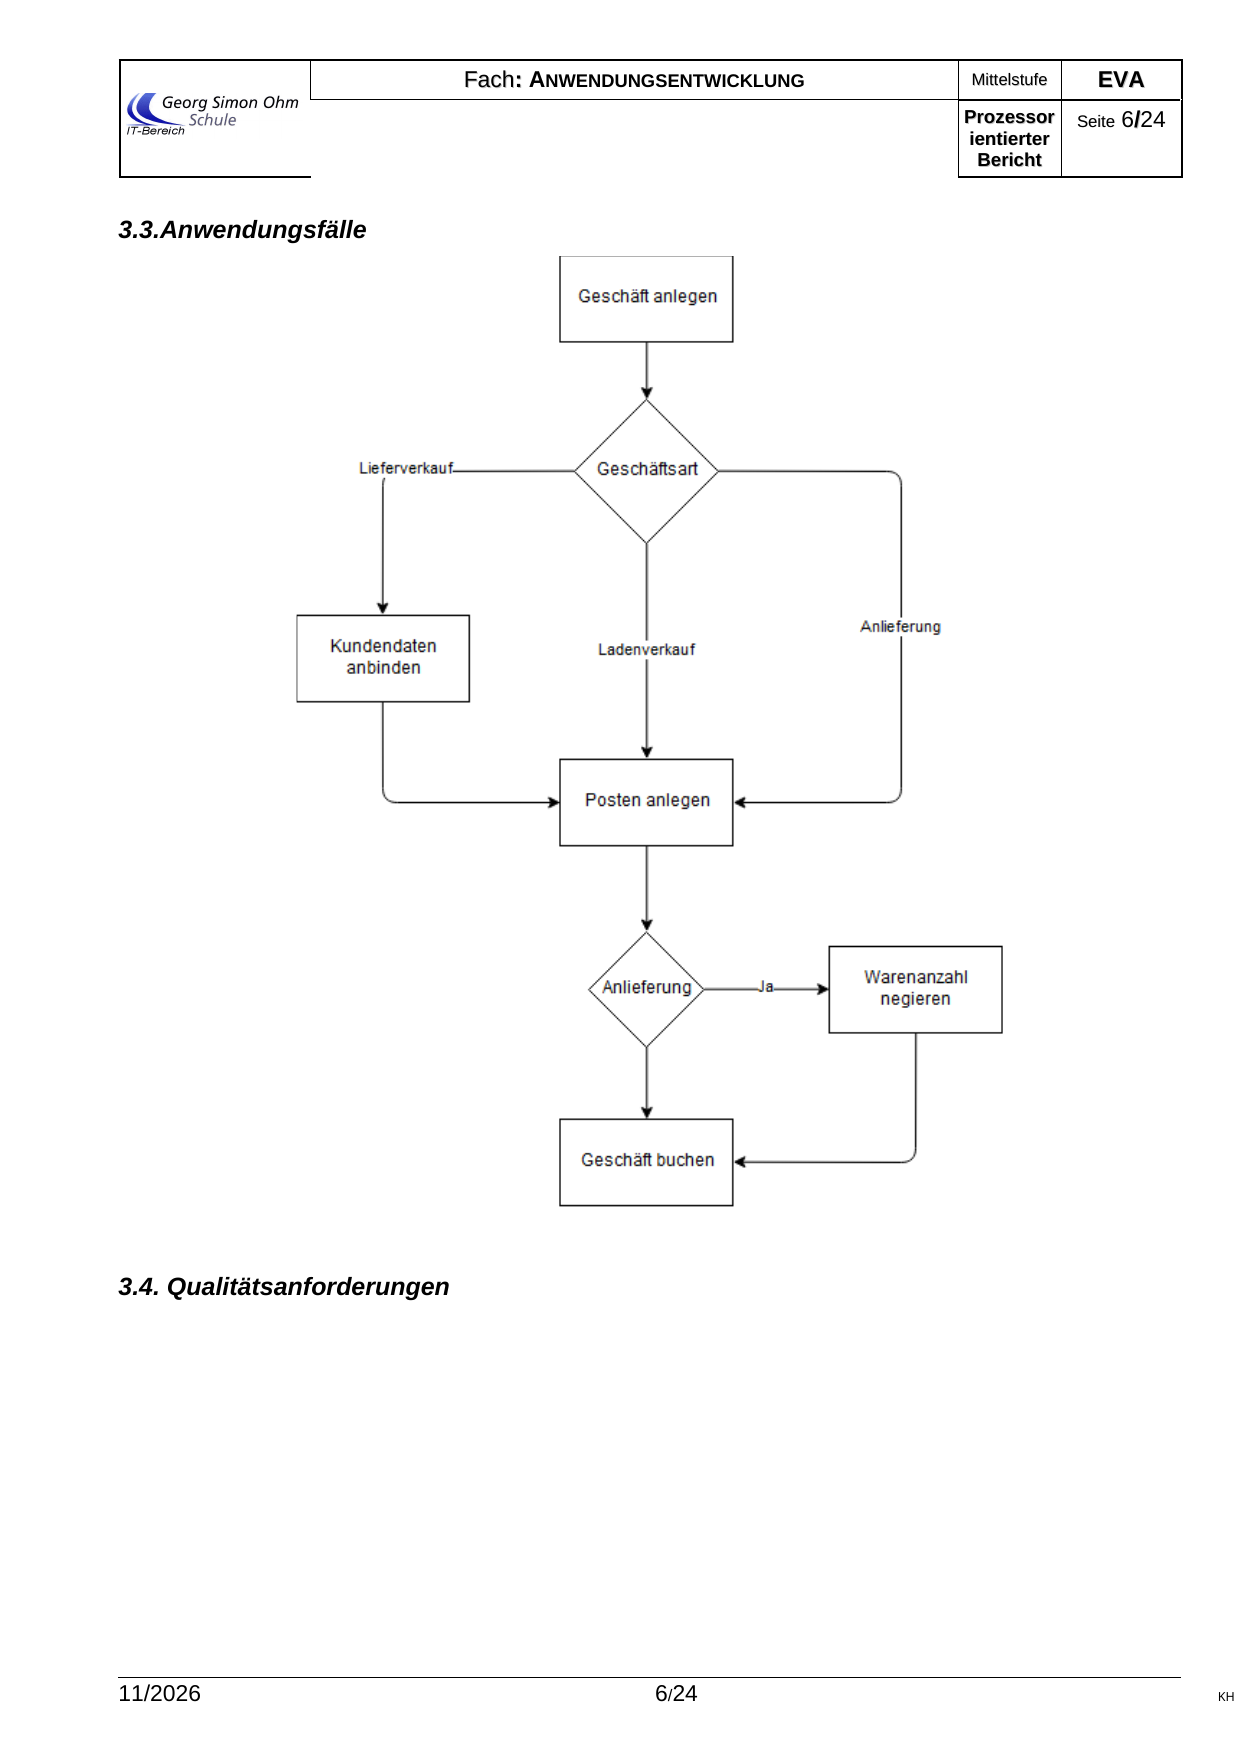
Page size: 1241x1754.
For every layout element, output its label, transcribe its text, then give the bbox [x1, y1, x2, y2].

subtitle Qualitätsanforderungen [118, 1272, 1181, 1301]
picture [296, 256, 1003, 1208]
picture [125, 93, 303, 139]
subtitle Anwendungsfälle [118, 215, 1181, 243]
